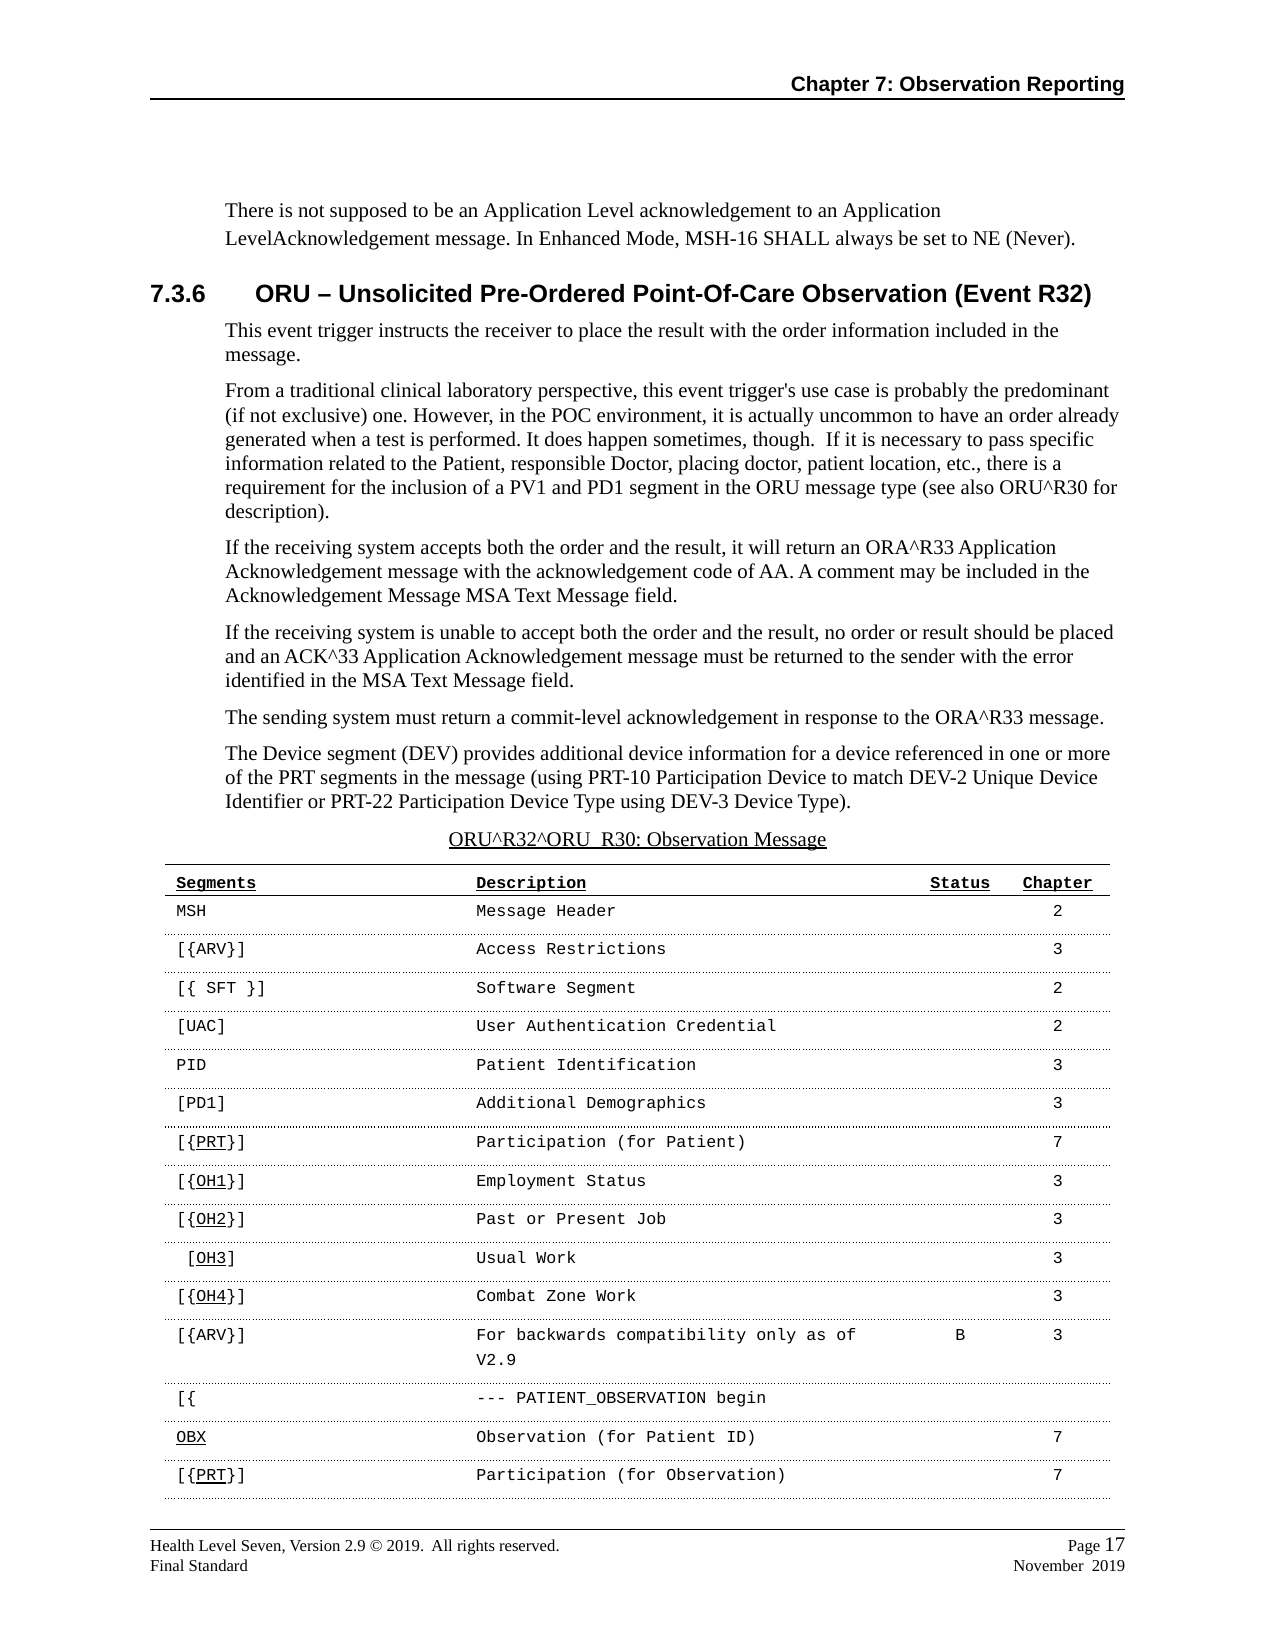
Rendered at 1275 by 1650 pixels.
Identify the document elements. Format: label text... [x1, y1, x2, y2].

text The Device segment (DEV) provides additional device information for a device referenced in one or more of the PRT segments in the message (using PRT-10 Participation Device to match DEV-2 Unique Device Identifier or PRT-22 Participation Device Type using DEV-3 Device Type). [225, 741, 1125, 813]
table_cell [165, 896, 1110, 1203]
text If the receiving system accepts both the order and the result, it will return an ORA^R33 Application Acknowledgement message with the acknowledgement code of AA. A comment may be included in the Acknowledgement Message MSA Text Message field. [225, 535, 1125, 607]
text ORU^R32^ORU_R30: Observation Message [150, 826, 1125, 851]
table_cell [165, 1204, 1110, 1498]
text From a traditional clinical laboratory perspective, this event trigger's use case is probably the predominant (if not exclusive) one. However, in the POC environment, it is actually uncommon to have an order already generated when a test is performed. It does happen sometimes, though. If it is necessary to pass specific information related to the Patient, responsible Doctor, placing doctor, patient location, etc., there is a requirement for the inclusion of a PV1 and PD1 segment in the ORU message type (see also ORU^R30 for description). [225, 378, 1125, 523]
text The sending system must return a commit-level acknowledgement in response to the ORA^R33 message. [225, 705, 1125, 729]
text If the receiving system is unable to accept both the order and the result, no order or result should be placed and an ACK^33 Application Acknowledgement message must be returned to the sender with the error identified in the MSA Text Message field. [225, 620, 1125, 692]
subtitle ORU – Unsolicited Pre-Ordered Point-Of-Care Observation (Event R32) [150, 279, 1125, 307]
text This event trigger instructs the receiver to place the result with the order information included in the message. [225, 318, 1125, 366]
text There is not supposed to be an Application Level acknowledgement to an Application LevelAcknowledgement message. In Enhanced Mode, MSH-16 SHALL always be set to NE (Never). [225, 198, 1125, 250]
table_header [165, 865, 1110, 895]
